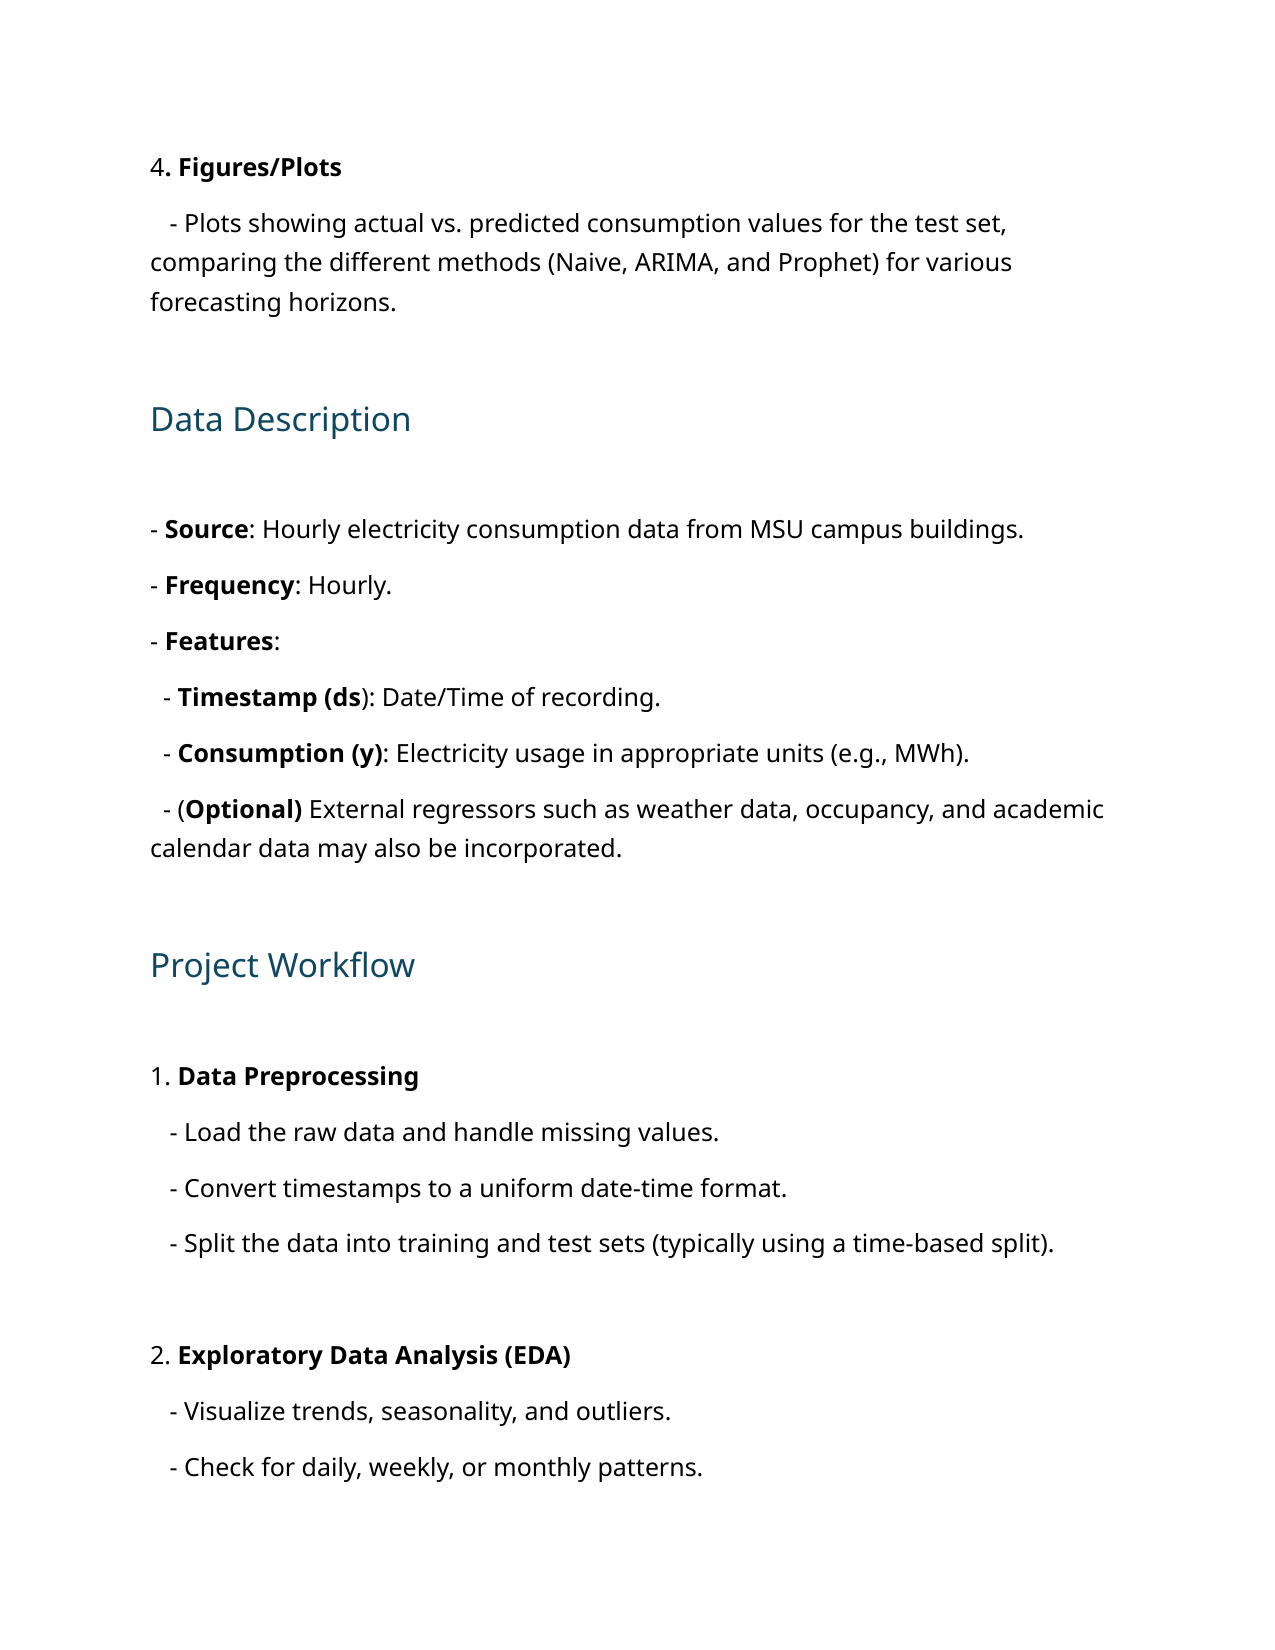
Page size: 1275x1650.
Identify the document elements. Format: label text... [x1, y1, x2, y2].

text - Split the data into training and test sets (typically using a time-based split). [150, 1226, 1125, 1260]
text - Check for daily, weekly, or monthly patterns. [150, 1449, 1125, 1483]
text - Convert timestamps to a uniform date-time format. [150, 1170, 1125, 1204]
text 4. Figures/Plots [150, 150, 1125, 184]
text - (Optional) External regressors such as weather data, occupancy, and academic calendar data may also be incorporated. [150, 791, 1125, 864]
text - Load the raw data and handle missing values. [150, 1114, 1125, 1148]
subtitle Data Description [150, 396, 1125, 441]
text 2. Exploratory Data Analysis (EDA) [150, 1338, 1125, 1372]
text - Features: [150, 624, 1125, 658]
text - Timestamp (ds): Date/Time of recording. [150, 680, 1125, 714]
text - Frequency: Hourly. [150, 568, 1125, 602]
text - Consumption (y): Electricity usage in appropriate units (e.g., MWh). [150, 736, 1125, 769]
text - Source: Hourly electricity consumption data from MSU campus buildings. [150, 512, 1125, 546]
subtitle Project Workflow [150, 942, 1125, 988]
text - Plots showing actual vs. predicted consumption values for the test set, comparing the different methods (Naive, ARIMA, and Prophet) for various forecasting horizons. [150, 206, 1125, 318]
text 1. Data Preprocessing [150, 1058, 1125, 1093]
text - Visualize trends, seasonality, and outliers. [150, 1393, 1125, 1428]
